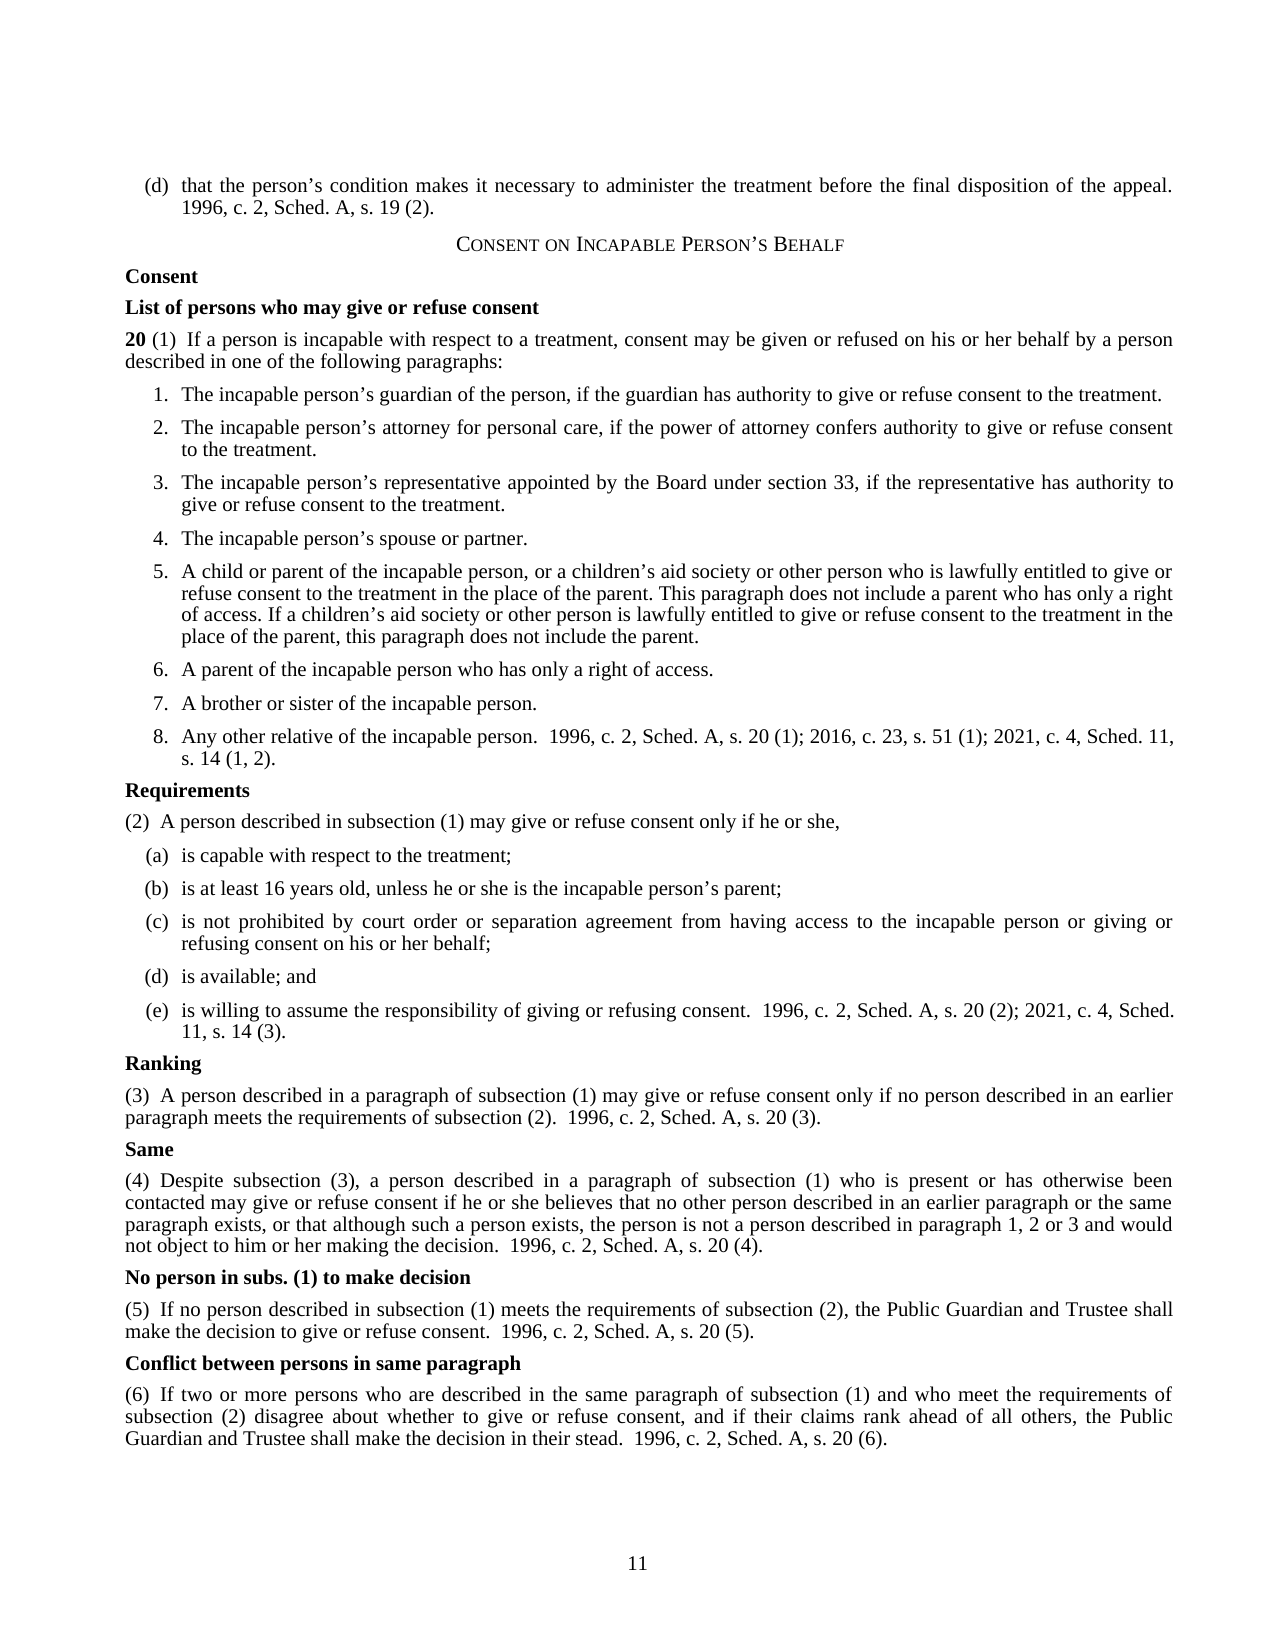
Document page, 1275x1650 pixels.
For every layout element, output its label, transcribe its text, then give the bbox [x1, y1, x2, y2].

text 3. The incapable person’s representative appointed by the Board under section 33, if the representative has authority to give or refuse consent to the treatment. [125, 472, 1175, 516]
text Ranking [125, 1056, 1175, 1074]
text No person in subs. (1) to make decision [312, 1270, 1175, 1288]
text 4. The incapable person’s spouse or partner. [125, 527, 1175, 549]
text (2) A person described in subsection (1) may give or refuse consent only if he or she, [125, 811, 1175, 833]
text 8. Any other relative of the incapable person. 1996, c. 2, Sched. A, s. 20 (1); 2016, c. 23, s. 51 (1); 2021, c. 4, Sched. 11, s. 14 (1, 2). [125, 726, 1175, 770]
text Consent [125, 268, 1175, 287]
text (5) If no person described in subsection (1) meets the requirements of subsection (2), the Public Guardian and Trustee shall make the decision to give or refuse consent. 1996, c. 2, Sched. A, s. 20 (5). [125, 1299, 1175, 1342]
text 1. The incapable person’s guardian of the person, if the guardian has authority to give or refuse consent to the treatment. [125, 384, 1175, 406]
text 5. A child or parent of the incapable person, or a children’s aid society or other person who is lawfully entitled to give or refuse consent to the treatment in the place of the parent. This paragraph does not include a parent who has only a right of access. If a children’s aid society or other person is lawfully entitled to give or refuse consent to the treatment in the place of the parent, this paragraph does not include the parent. [125, 561, 1175, 648]
text 2. The incapable person’s attorney for personal care, if the power of attorney confers authority to give or refuse consent to the treatment. [125, 417, 1175, 461]
text 7. A brother or sister of the incapable person. [125, 693, 1175, 714]
text No person in subs. (1) to make decision [125, 1270, 313, 1288]
text Requirements [125, 782, 1175, 801]
subtitle Consent on Incapable Person’s Behalf [125, 234, 1175, 256]
text (c) is not prohibited by court order or separation agreement from having access to the incapable person or giving or refusing consent on his or her behalf; [125, 911, 1175, 955]
text 20 (1) If a person is incapable with respect to a treatment, consent may be given or refused on his or her behalf by a person described in one of the following paragraphs: [125, 329, 1175, 372]
text (6) If two or more persons who are described in the same paragraph of subsection (1) and who meet the requirements of subsection (2) disagree about whether to give or refuse consent, and if their claims rank ahead of all others, the Public Guardian and Trustee shall make the decision in their stead. 1996, c. 2, Sched. A, s. 20 (6). [125, 1384, 1175, 1449]
text (a) is capable with respect to the treatment; [125, 845, 1175, 866]
text (4) Despite subsection (3), a person described in a paragraph of subsection (1) who is present or has otherwise been contacted may give or refuse consent if he or she believes that no other person described in an earlier paragraph or the same paragraph exists, or that although such a person exists, the person is not a person described in paragraph 1, 2 or 3 and would not object to him or her making the decision. 1996, c. 2, Sched. A, s. 20 (4). [125, 1170, 1175, 1257]
text (d) is available; and [125, 966, 1175, 988]
text 6. A parent of the incapable person who has only a right of access. [125, 659, 1175, 681]
text (e) is willing to assume the responsibility of giving or refusing consent. 1996, c. 2, Sched. A, s. 20 (2); 2021, c. 4, Sched. 11, s. 14 (3). [125, 1000, 1175, 1043]
text Same [125, 1141, 1175, 1160]
text Conflict between persons in same paragraph [125, 1355, 1175, 1374]
text (d) that the person’s condition makes it necessary to administer the treatment before the final disposition of the appeal. 1996, c. 2, Sched. A, s. 19 (2). [125, 175, 1175, 218]
text (b) is at least 16 years old, unless he or she is the incapable person’s parent; [125, 878, 1175, 900]
text (3) A person described in a paragraph of subsection (1) may give or refuse consent only if no person described in an earlier paragraph meets the requirements of subsection (2). 1996, c. 2, Sched. A, s. 20 (3). [125, 1085, 1175, 1128]
text List of persons who may give or refuse consent [125, 300, 1175, 318]
